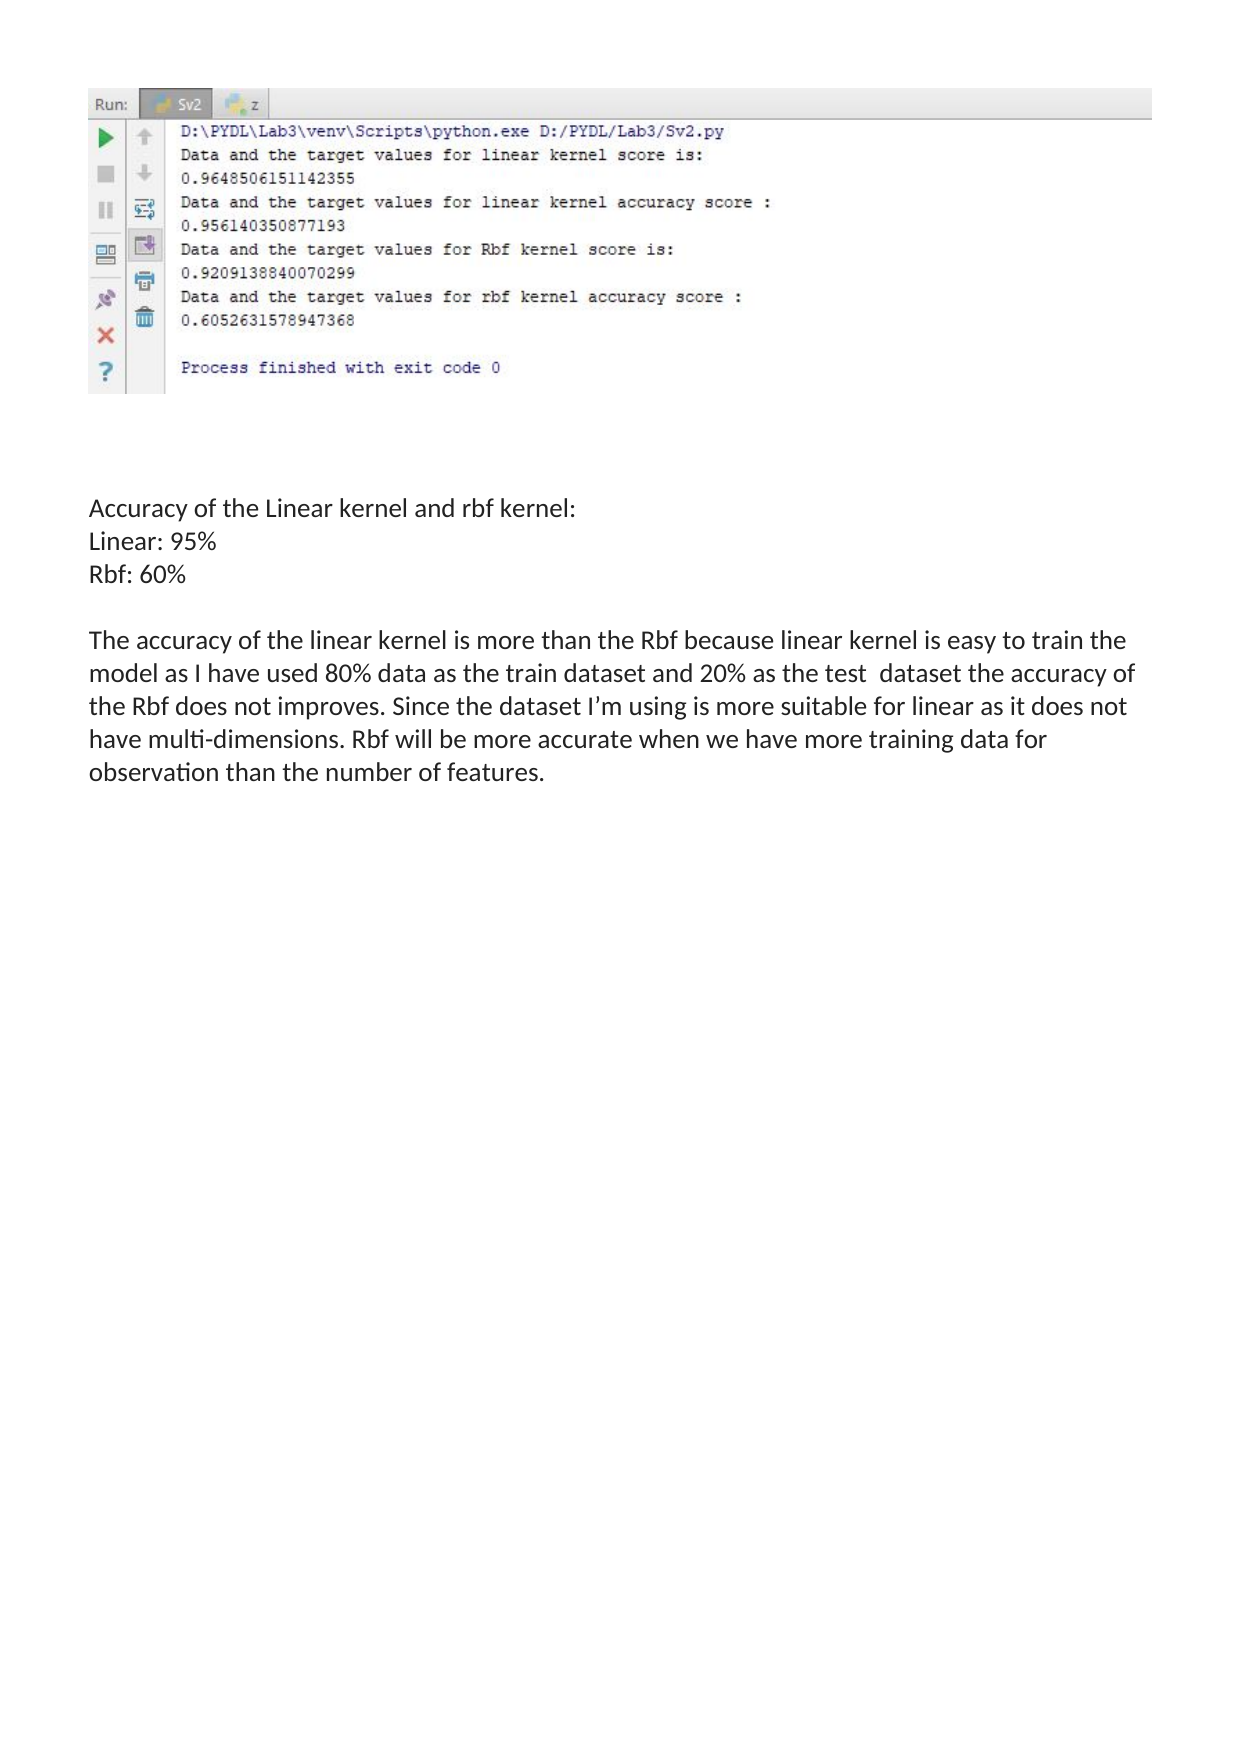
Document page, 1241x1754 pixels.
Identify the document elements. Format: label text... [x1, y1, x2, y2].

text Accuracy of the Linear kernel and rbf kernel: [89, 491, 1152, 524]
picture [88, 88, 1152, 394]
text Linear: 95% [89, 524, 1152, 557]
text Rbf: 60% [89, 557, 1152, 590]
text The accuracy of the linear kernel is more than the Rbf because linear kernel is easy to train the model as I have used 80% data as the train dataset and 20% as the test dataset the accuracy of the Rbf does not improves. Since the dataset I’m using is more suitable for linear as it does not have multi-dimensions. Rbf will be more accurate when we have more training data for observation than the number of features. [89, 623, 1152, 788]
